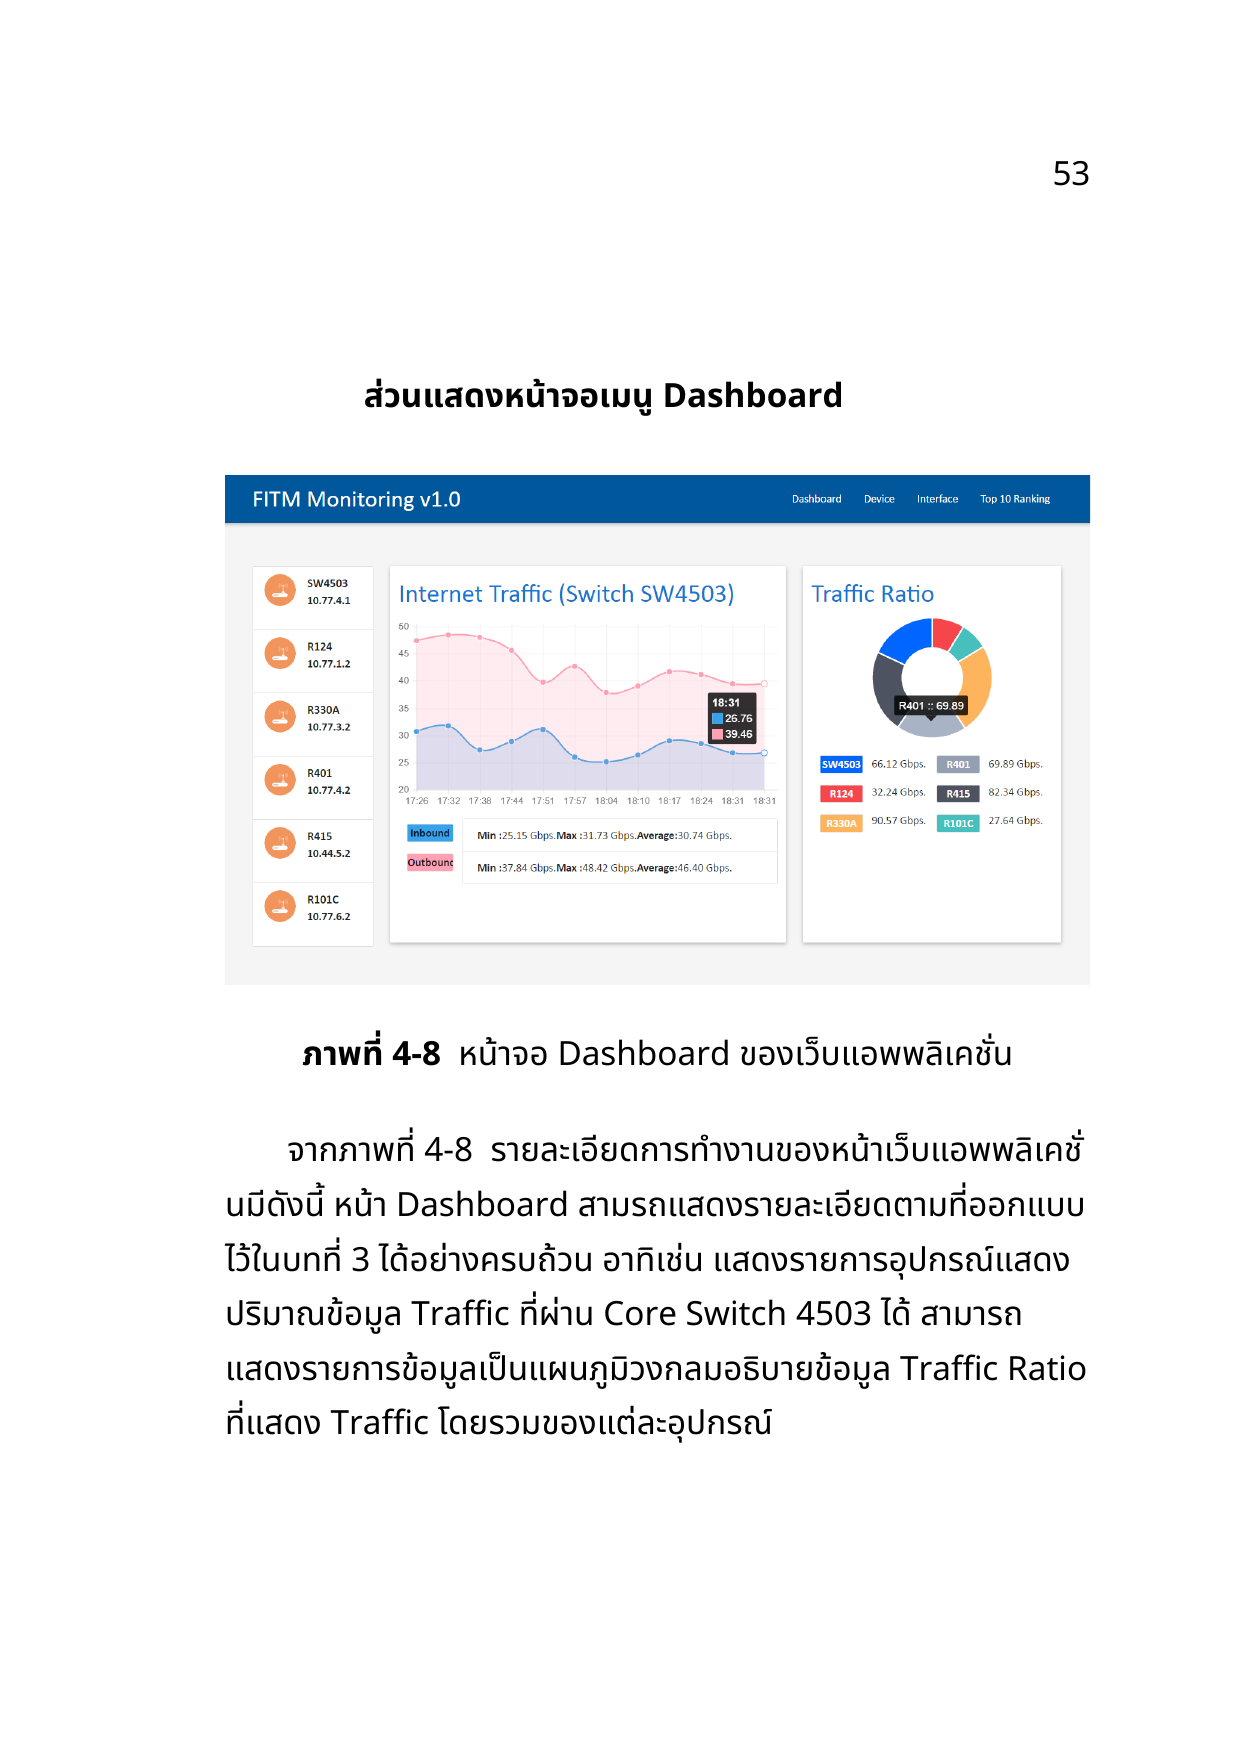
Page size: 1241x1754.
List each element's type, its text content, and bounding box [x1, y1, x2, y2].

text ส่วนแสดงหน้าจอเมนู Dashboard [225, 372, 1090, 422]
text ภาพที่ 4-8 หน้าจอ Dashboard ของเว็บแอพพลิเคชั่น [225, 1030, 1090, 1081]
text จากภาพที่ 4-8 รายละเอียดการทำงานของหน้าเว็บแอพพลิเคชั่นมีดังนี้ หน้า Dashboard สามรถแสดงรายละเอียดตามที่ออกแบบไว้ในบทที่ 3 ได้อย่างครบถ้วน อาทิเช่น แสดงรายการอุปกรณ์แสดงปริมาณข้อมูล Traffic ที่ผ่าน Core Switch 4503 ได้ สามารถแสดงรายการข้อมูลเป็นแผนภูมิวงกลมอธิบายข้อมูล Traffic Ratio ที่แสดง Traffic โดยรวมของแต่ละอุปกรณ์ [225, 1126, 1090, 1450]
